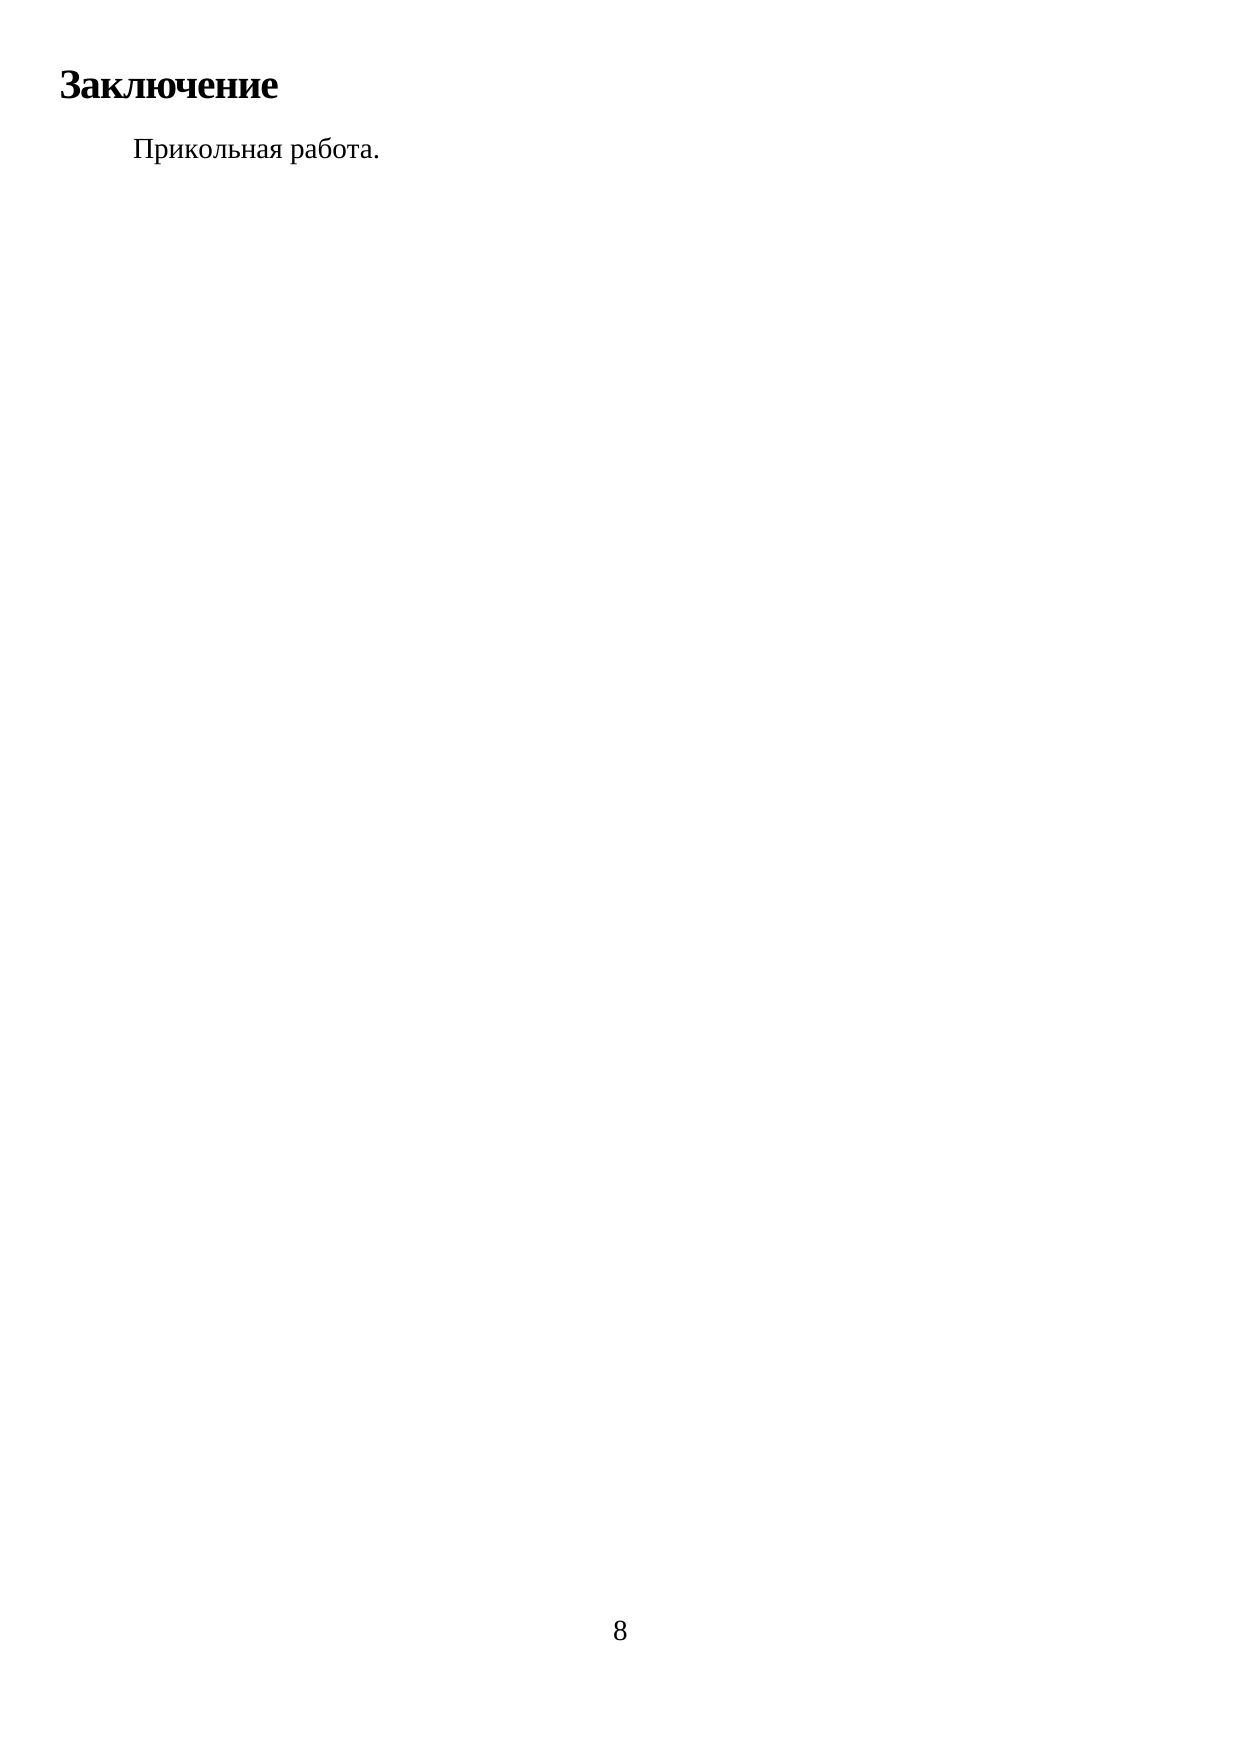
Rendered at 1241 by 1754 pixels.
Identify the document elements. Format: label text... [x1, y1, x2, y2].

title Заключение [59, 59, 1181, 107]
text Прикольная работа. [59, 131, 1181, 164]
